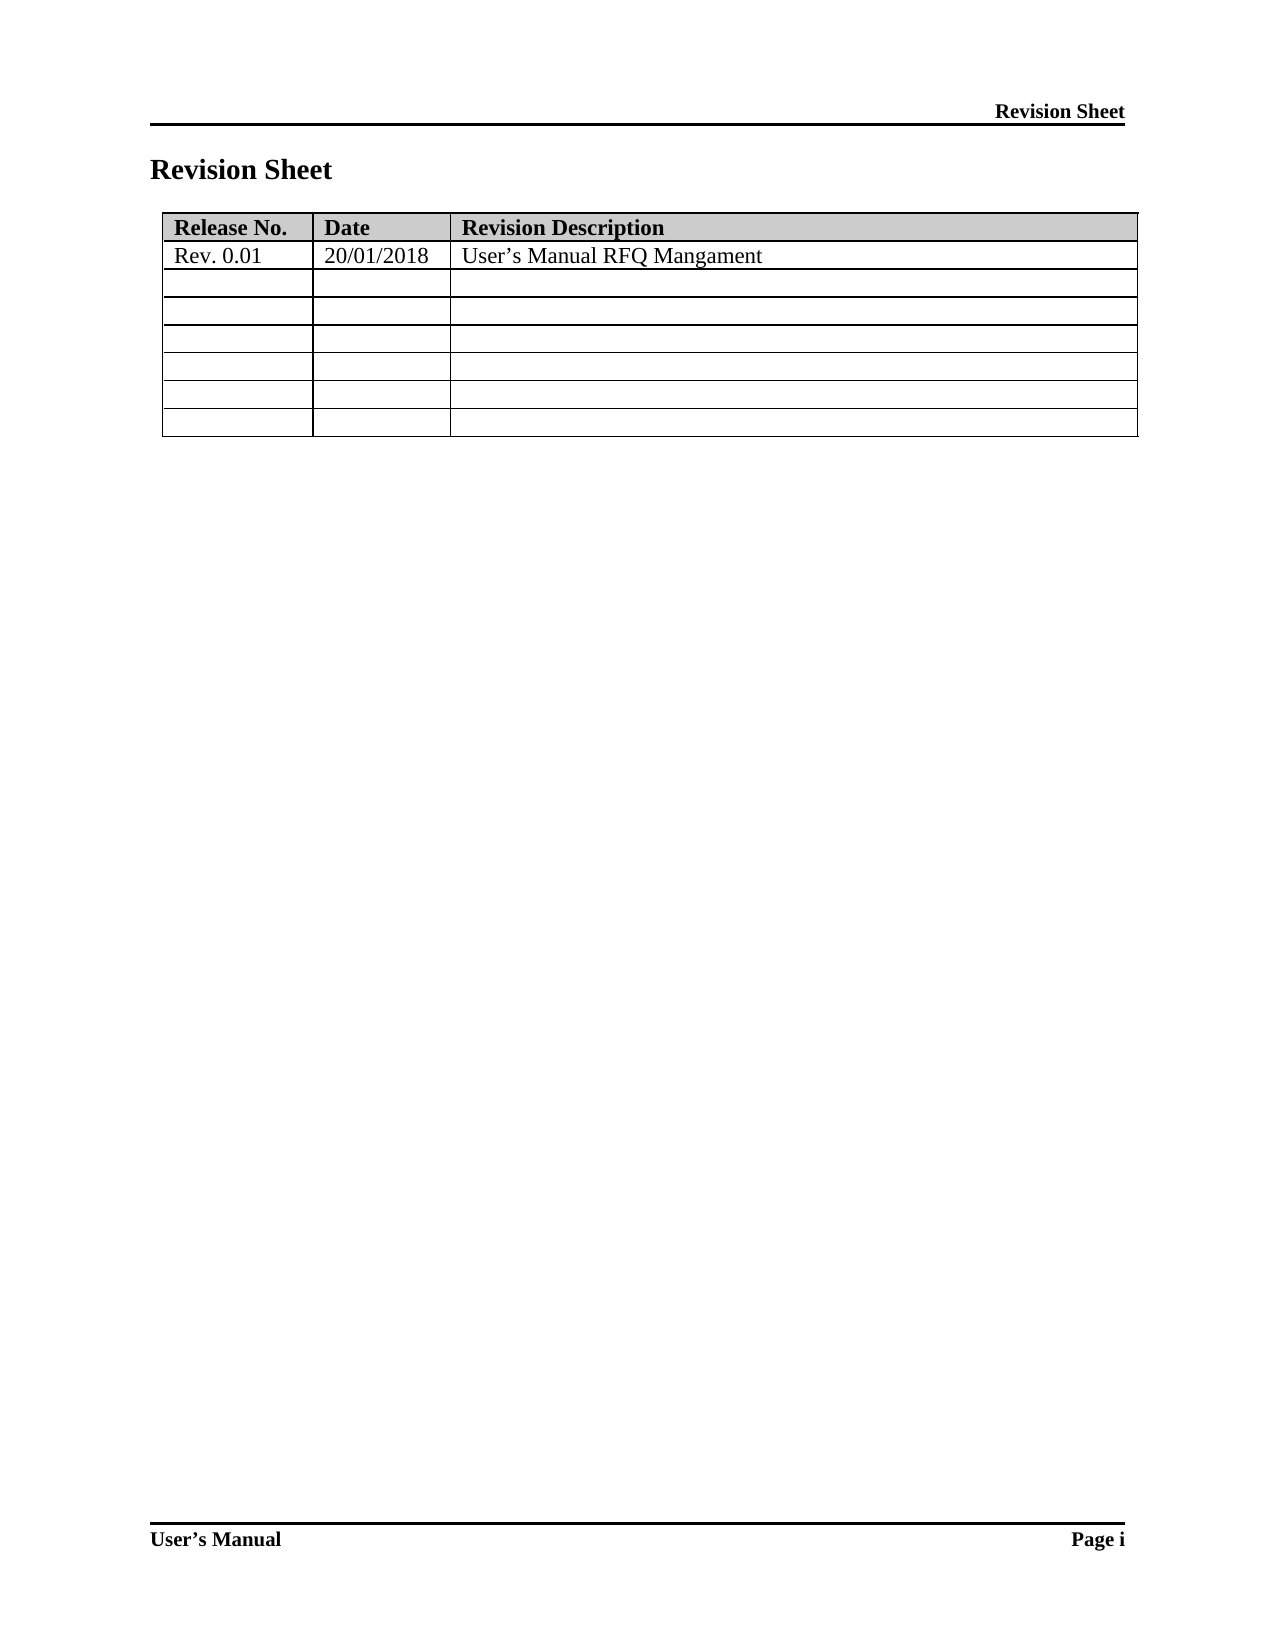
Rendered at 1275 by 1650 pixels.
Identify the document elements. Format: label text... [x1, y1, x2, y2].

table_cell 20/01/2018 [314, 242, 450, 268]
table_cell [451, 409, 1137, 436]
table_cell [314, 409, 450, 436]
table_cell Rev. 0.01 [163, 241, 312, 268]
table_cell [451, 381, 1137, 408]
table_cell [163, 409, 312, 436]
table_cell [451, 326, 1137, 352]
table_cell [314, 353, 450, 380]
table_cell [314, 270, 450, 296]
table_cell [451, 298, 1137, 324]
table_cell [451, 353, 1137, 380]
table_cell [163, 353, 312, 380]
table_cell User’s Manual RFQ Mangament [451, 242, 1137, 268]
table_cell [163, 325, 312, 352]
table_cell [163, 269, 312, 296]
table_cell [314, 326, 450, 352]
table_cell [314, 298, 450, 324]
text Revision Sheet [150, 152, 1125, 186]
table_header Revision Description [451, 214, 1137, 240]
table_cell [163, 381, 312, 408]
table_cell [314, 381, 450, 408]
table_header Release No. [163, 214, 312, 240]
table_cell [451, 270, 1137, 296]
table_cell [163, 297, 312, 324]
table_header Date [314, 214, 450, 240]
